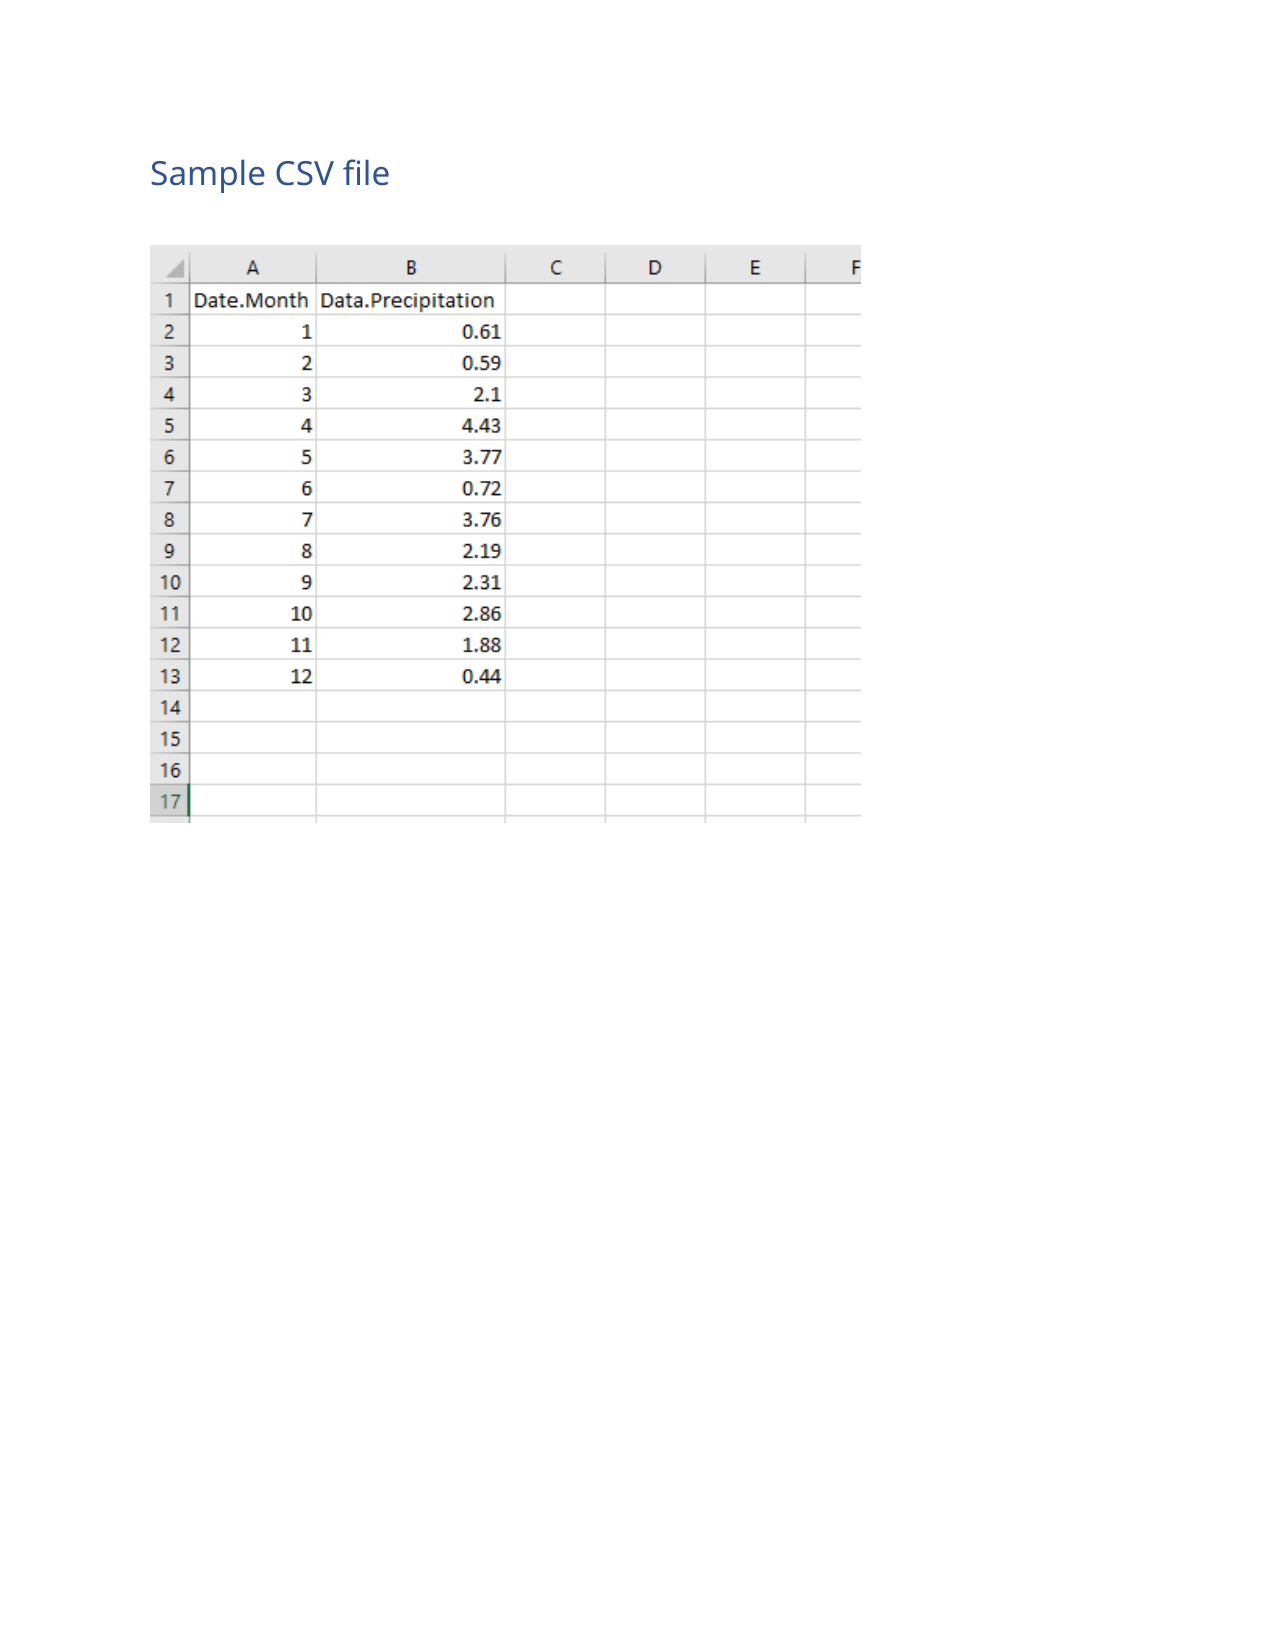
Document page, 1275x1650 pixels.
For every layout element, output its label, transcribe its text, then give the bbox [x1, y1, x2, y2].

subtitle Sample CSV file [150, 150, 1125, 195]
picture [150, 245, 861, 823]
